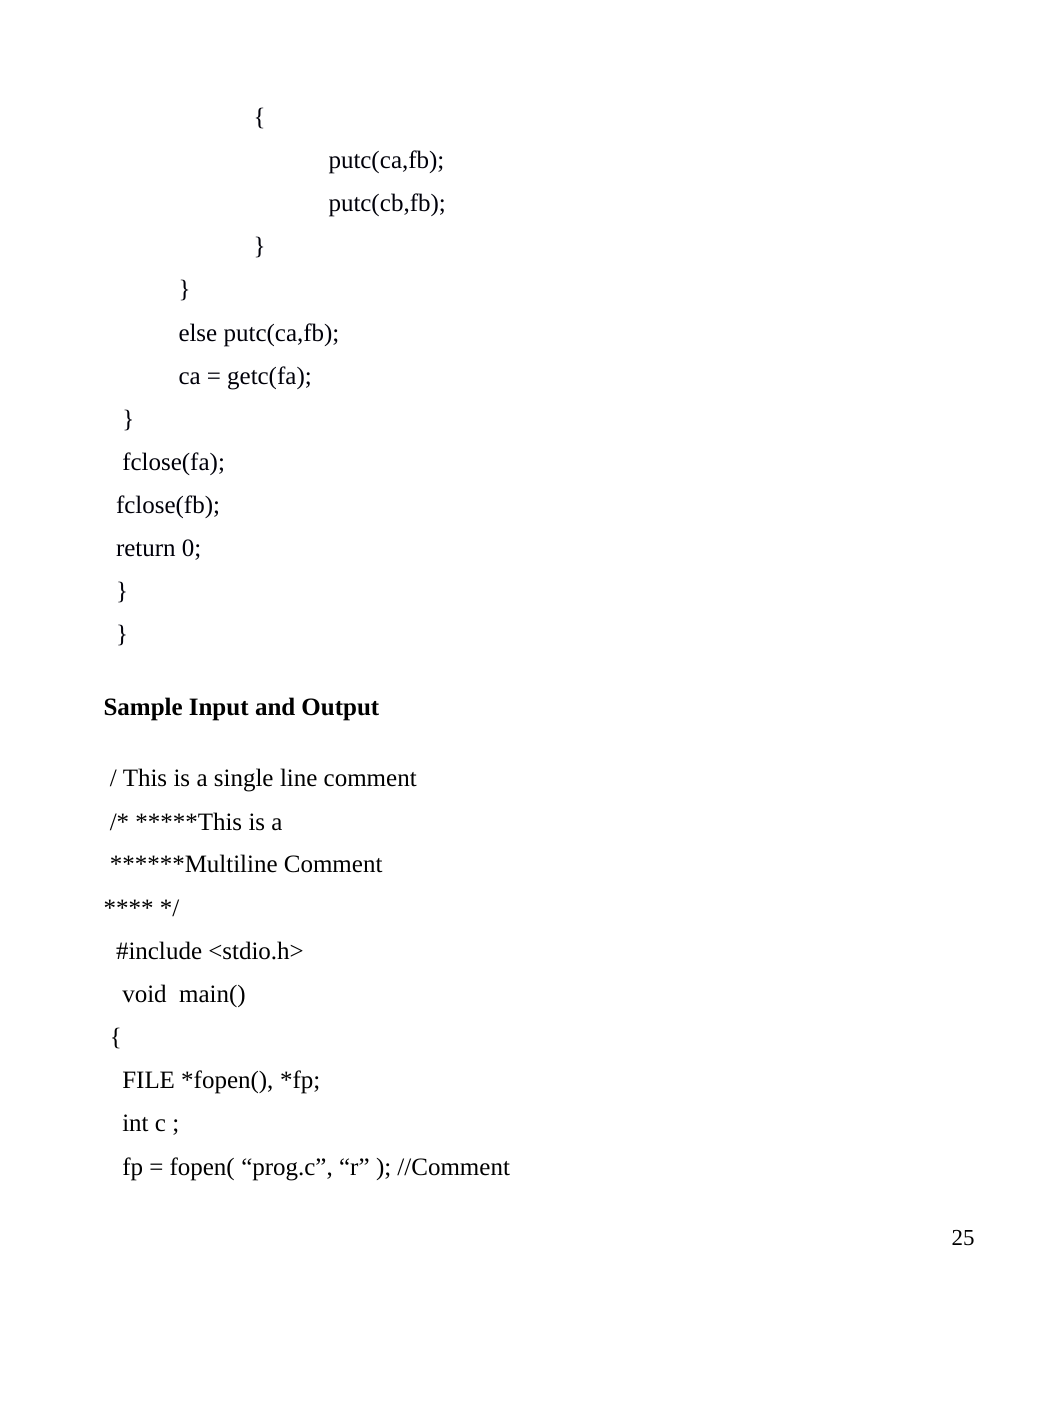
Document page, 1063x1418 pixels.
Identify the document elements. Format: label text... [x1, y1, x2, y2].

text } [253, 231, 986, 260]
text /* *****This is a [109, 807, 986, 835]
text putc(ca,fb); [328, 145, 986, 174]
text putc(cb,fb); [328, 188, 986, 217]
text } [116, 576, 986, 605]
text **** */ [103, 893, 986, 922]
text { [253, 102, 986, 131]
text { [109, 1022, 986, 1051]
text fp = fopen( “prog.c”, “r” ); //Comment [122, 1152, 986, 1180]
text } [116, 619, 986, 648]
subtitle Sample Input and Output [103, 692, 986, 720]
text ******Multiline Comment [109, 849, 986, 878]
text } [178, 274, 986, 303]
text #include <stdio.h> void main() [116, 936, 305, 1008]
text FILE *fopen(), *fp; int c ; [122, 1065, 341, 1137]
text else putc(ca,fb); ca = getc(fa); [178, 318, 341, 389]
text / This is a single line comment [109, 763, 986, 792]
text fclose(fa); fclose(fb); return 0; [116, 447, 226, 562]
text } [122, 404, 986, 433]
